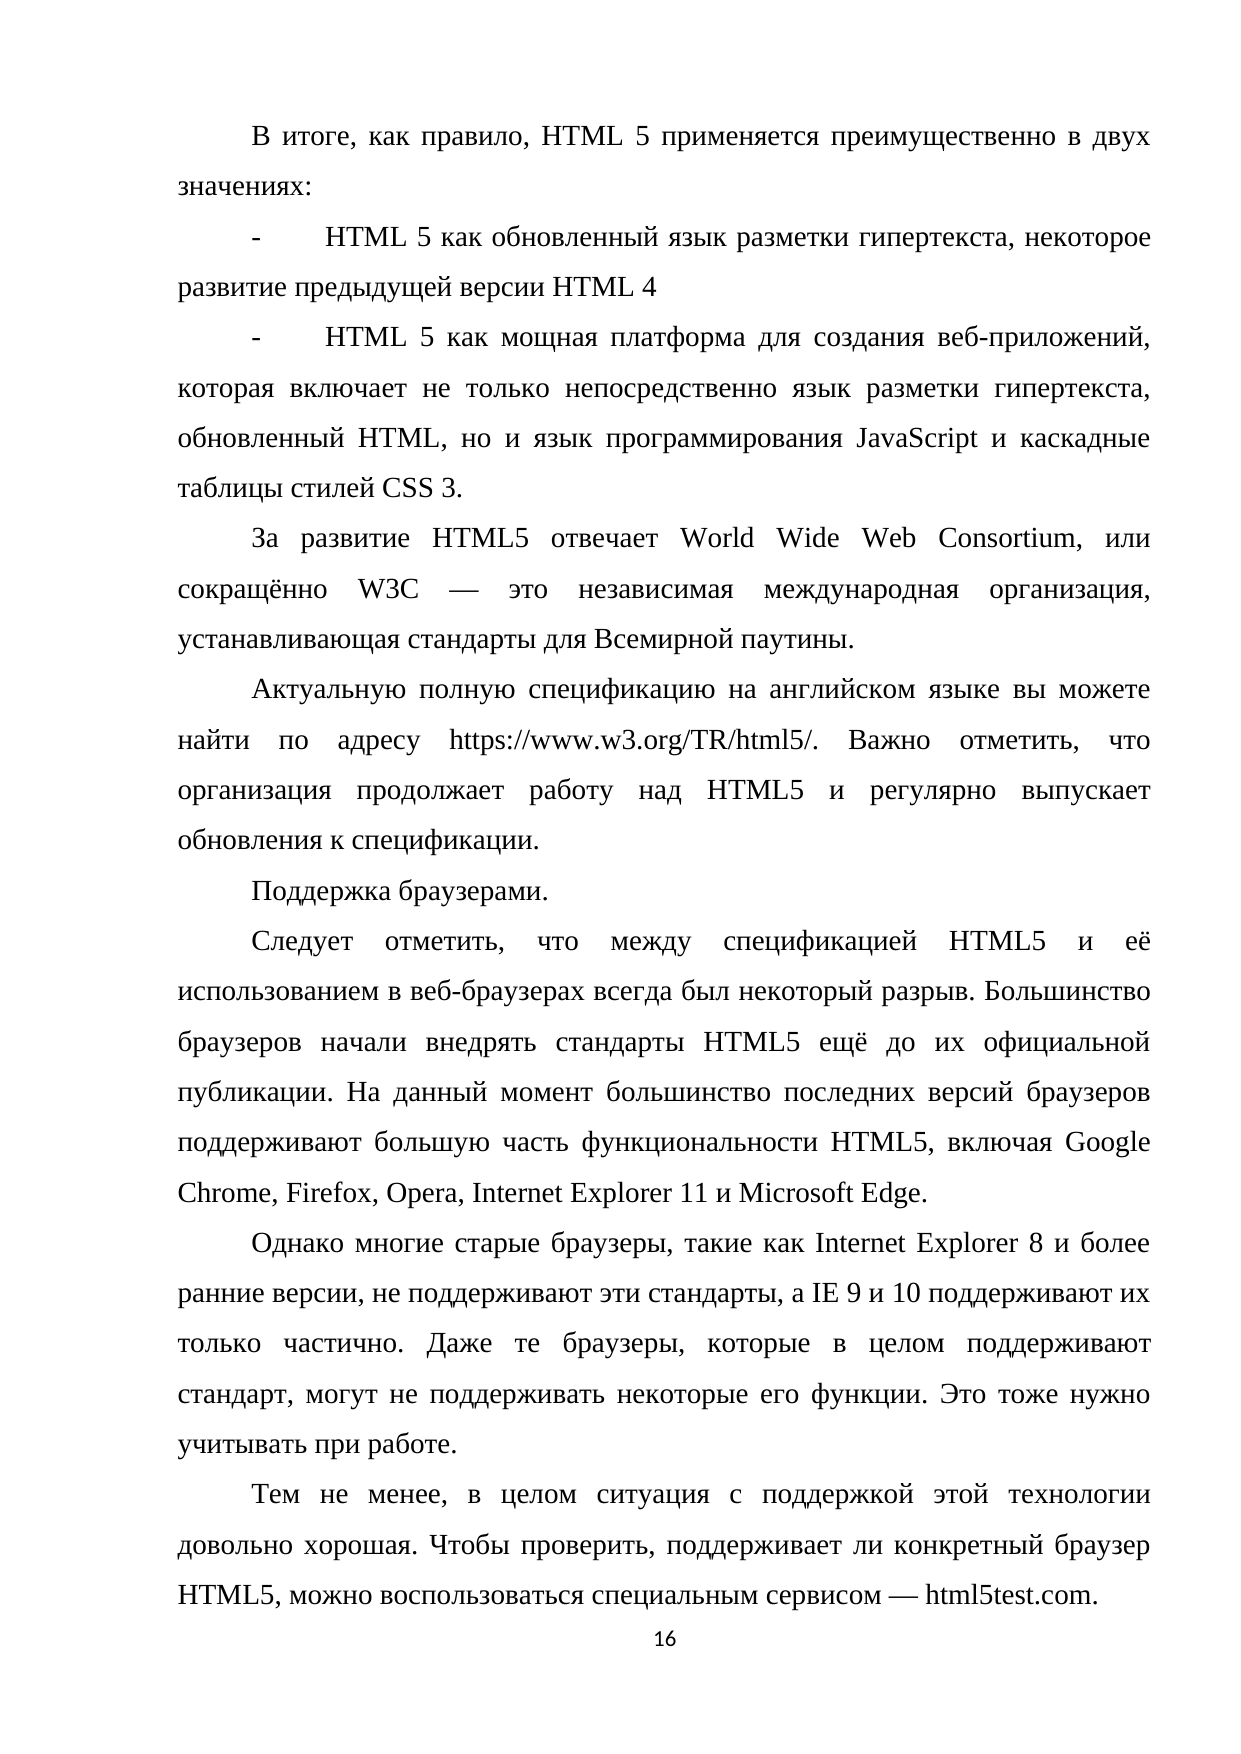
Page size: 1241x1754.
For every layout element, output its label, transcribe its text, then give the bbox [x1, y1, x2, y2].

list HTML 5 как обновленный язык разметки гипертекста, некоторое развитие предыдущей версии HTML 4 [177, 219, 1152, 303]
text Тем не менее, в целом ситуация с поддержкой этой технологии довольно хорошая. Чтобы проверить, поддерживает ли конкретный браузер HTML5, можно воспользоваться специальным сервисом — html5test.com. [177, 1477, 1152, 1611]
text Поддержка браузерами. [177, 873, 1152, 906]
text В итоге, как правило, HTML 5 применяется преимущественно в двух значениях: [177, 118, 1152, 202]
text За развитие HTML5 отвечает World Wide Web Consortium, или сокращённо W3C — это независимая международная организация, устанавливающая стандарты для Всемирной паутины. [177, 521, 1152, 655]
text Следует отметить, что между спецификацией HTML5 и её использованием в веб-браузерах всегда был некоторый разрыв. Большинство браузеров начали внедрять стандарты HTML5 ещё до их официальной публикации. На данный момент большинство последних версий браузеров поддерживают большую часть функциональности HTML5, включая Google Chrome, Firefox, Opera, Internet Explorer 11 и Microsoft Edge. [177, 923, 1152, 1208]
text Актуальную полную спецификацию на английском языке вы можете найти по адресу https://www.w3.org/TR/html5/. Важно отметить, что организация продолжает работу над HTML5 и регулярно выпускает обновления к спецификации. [177, 672, 1152, 856]
list HTML 5 как мощная платформа для создания веб-приложений, которая включает не только непосредственно язык разметки гипертекста, обновленный HTML, но и язык программирования JavaScript и каскадные таблицы стилей CSS 3. [177, 319, 1152, 504]
text Однако многие старые браузеры, такие как Internet Explorer 8 и более ранние версии, не поддерживают эти стандарты, а IE 9 и 10 поддерживают их только частично. Даже те браузеры, которые в целом поддерживают стандарт, могут не поддерживать некоторые его функции. Это тоже нужно учитывать при работе. [177, 1225, 1152, 1460]
